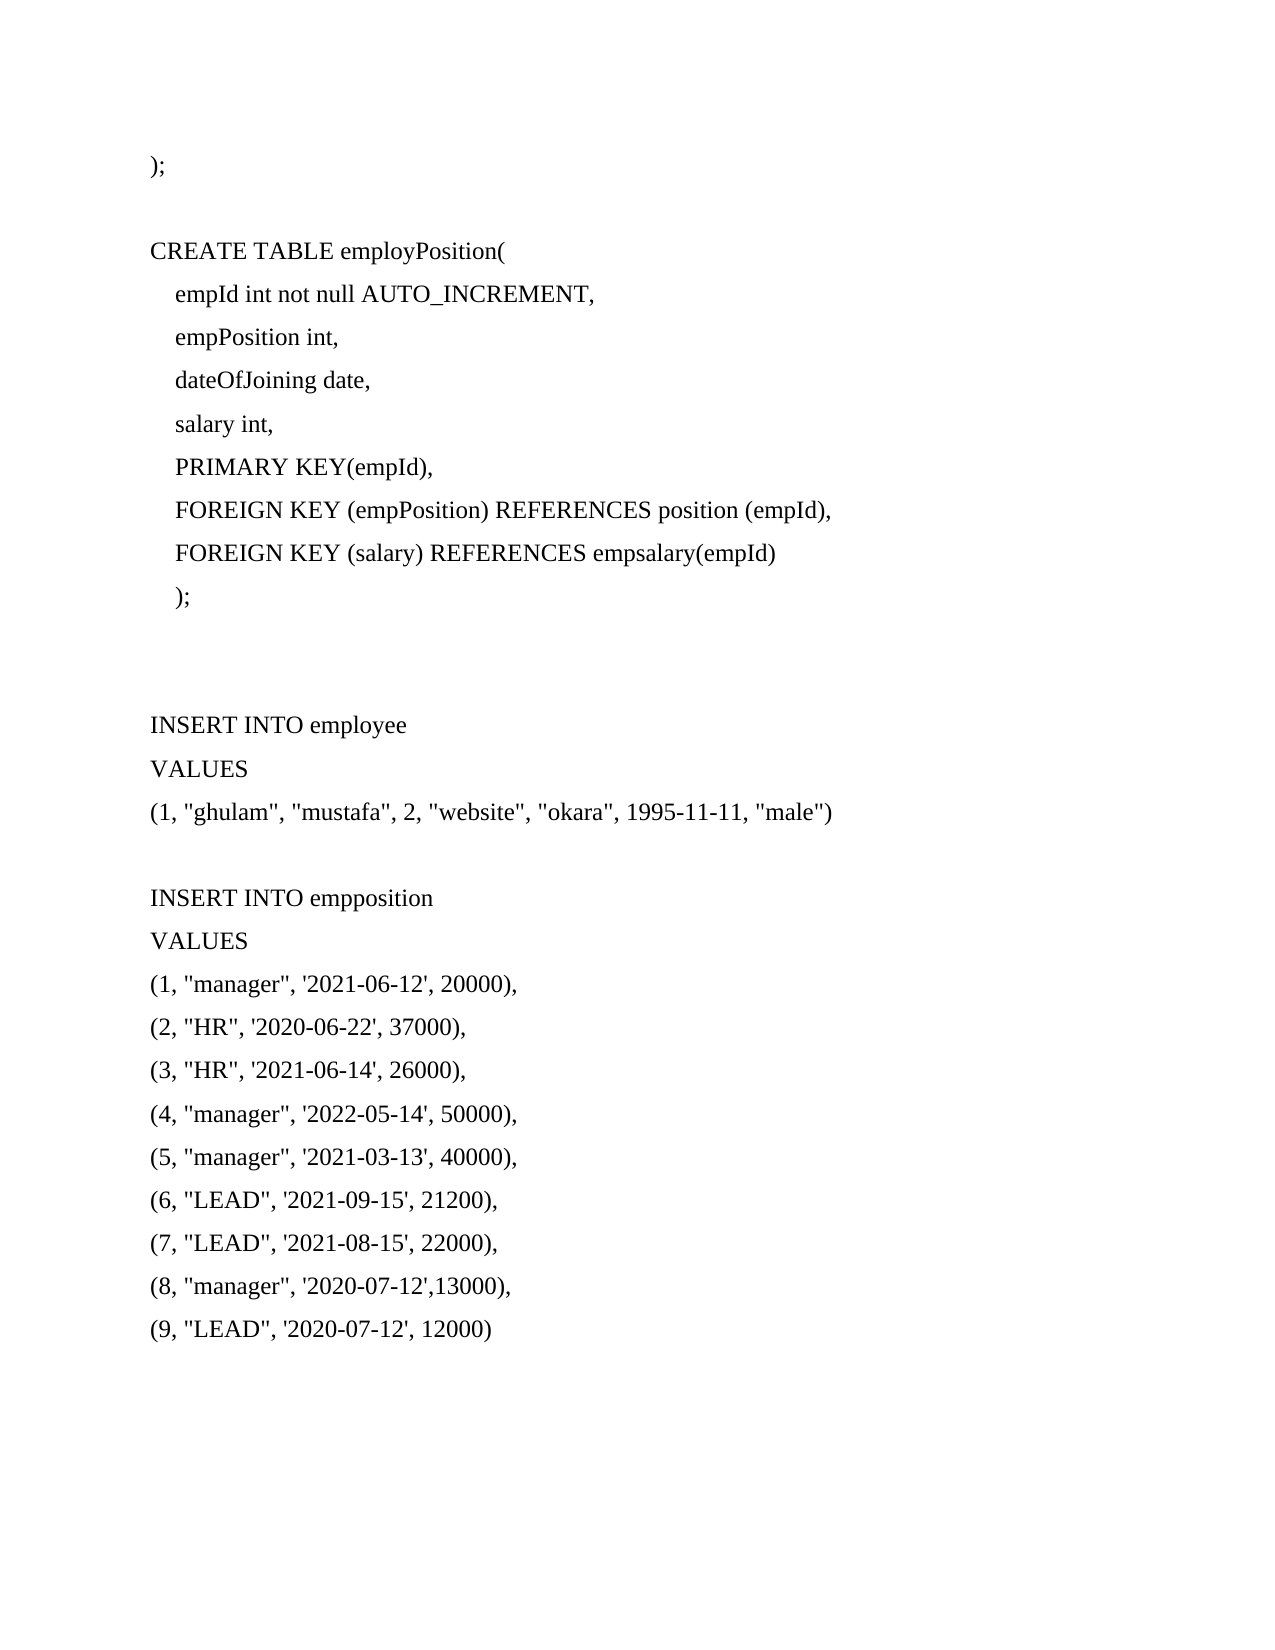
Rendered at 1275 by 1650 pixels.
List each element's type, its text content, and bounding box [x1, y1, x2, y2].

text ); [150, 581, 1125, 610]
text (1, "manager", '2021-06-12', 20000), [150, 969, 1125, 998]
text ); [150, 150, 1125, 179]
text dateOfJoining date, [150, 366, 1125, 394]
text (7, "LEAD", '2021-08-15', 22000), [150, 1228, 1125, 1257]
text CREATE TABLE employPosition( [150, 236, 1125, 265]
text (1, "ghulam", "mustafa", 2, "website", "okara", 1995-11-11, "male") [150, 797, 1125, 826]
text VALUES [150, 926, 1125, 955]
text (5, "manager", '2021-03-13', 40000), [150, 1142, 1125, 1171]
text FOREIGN KEY (empPosition) REFERENCES position (empId), [150, 495, 1125, 524]
text empId int not null AUTO_INCREMENT, [150, 279, 1125, 308]
text PRIMARY KEY(empId), [150, 452, 1125, 481]
text (9, "LEAD", '2020-07-12', 12000) [150, 1314, 1125, 1343]
text (4, "manager", '2022-05-14', 50000), [150, 1099, 1125, 1127]
text salary int, [150, 409, 1125, 437]
text VALUES [150, 754, 1125, 782]
text empPosition int, [150, 322, 1125, 351]
text INSERT INTO employee [150, 711, 1125, 739]
text (6, "LEAD", '2021-09-15', 21200), [150, 1185, 1125, 1214]
text FOREIGN KEY (salary) REFERENCES empsalary(empId) [150, 538, 1125, 567]
text (2, "HR", '2020-06-22', 37000), [150, 1012, 1125, 1041]
text INSERT INTO empposition [150, 883, 1125, 912]
text (8, "manager", '2020-07-12',13000), [150, 1271, 1125, 1300]
text (3, "HR", '2021-06-14', 26000), [150, 1056, 1125, 1084]
